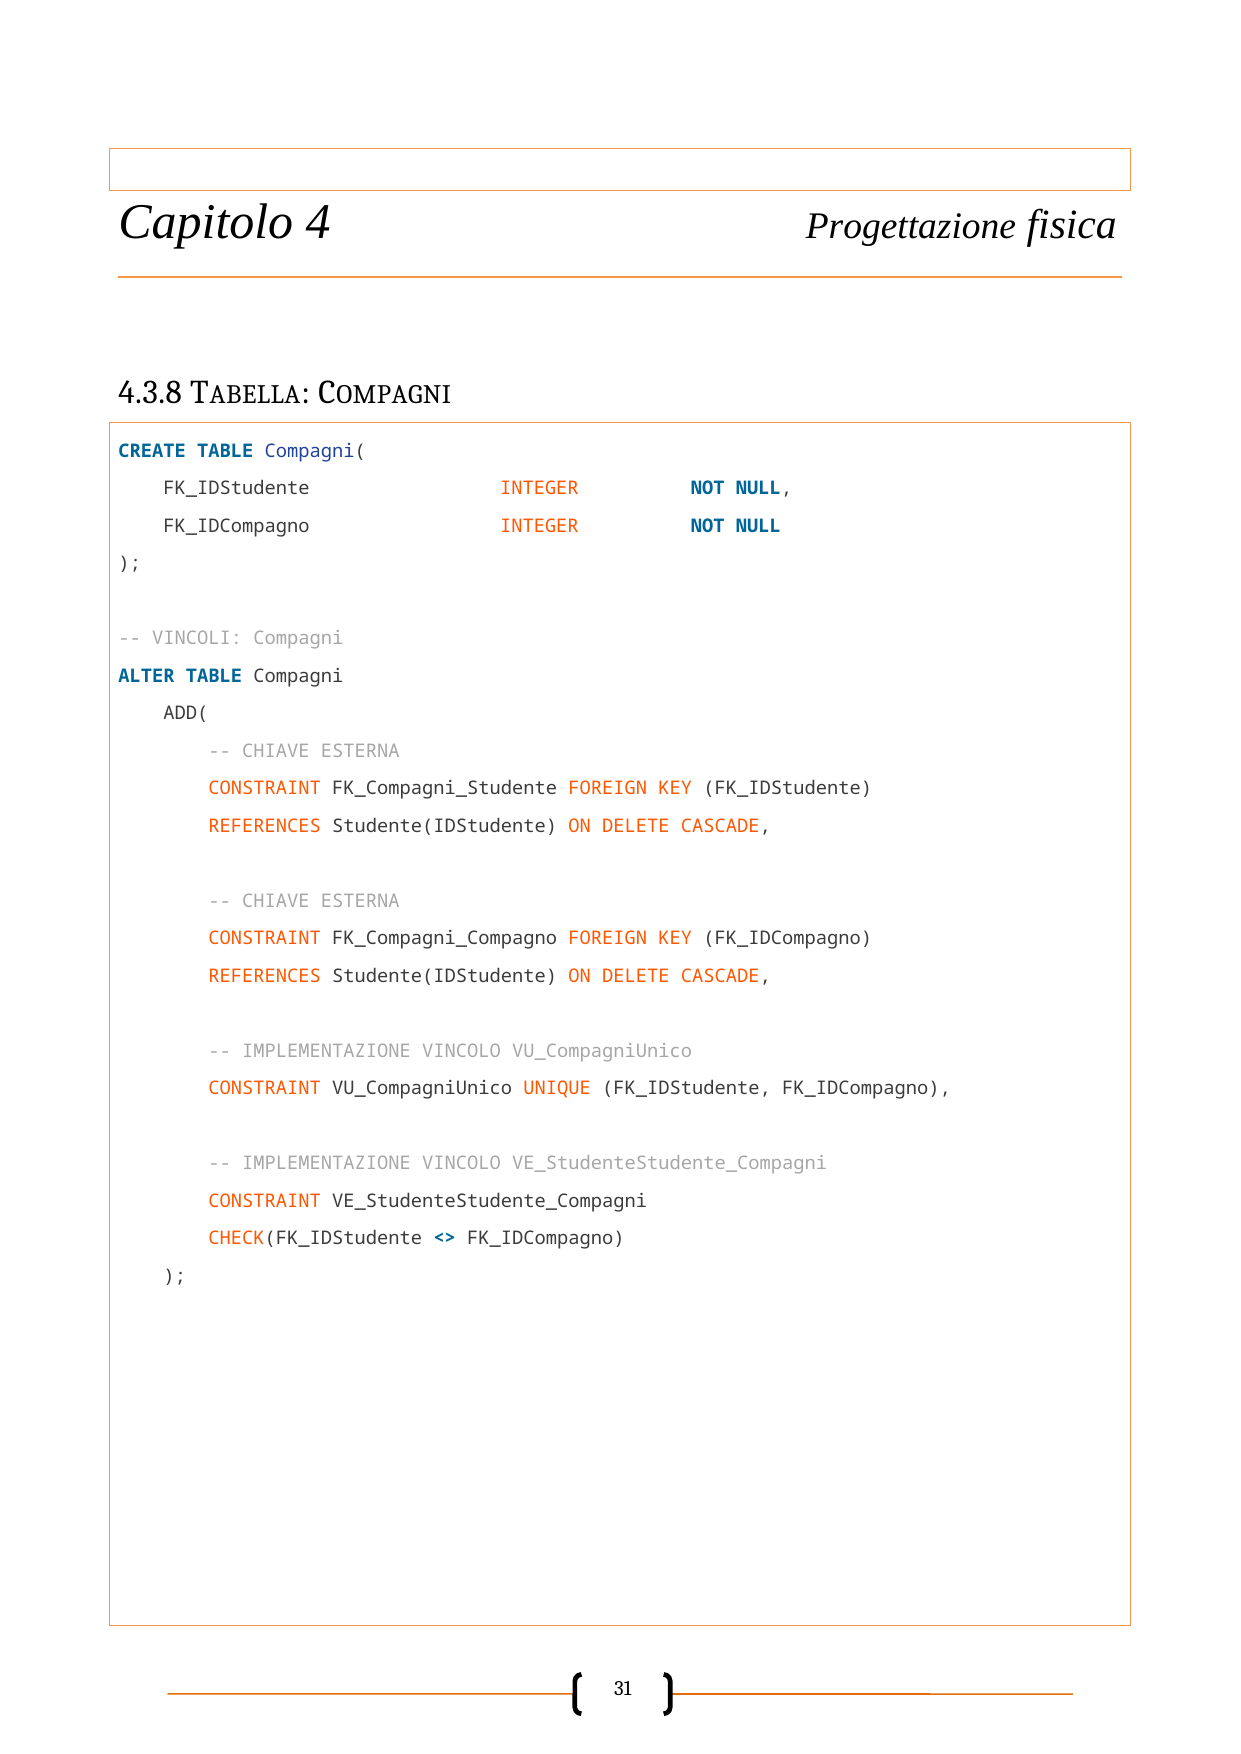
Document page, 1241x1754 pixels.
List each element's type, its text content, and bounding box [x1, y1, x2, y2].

text CONSTRAINT VE_StudenteStudente_Compagni [118, 1175, 1122, 1213]
text ); [118, 538, 1122, 575]
text FK_IDCompagno INTEGER NOT NULL [118, 500, 1122, 538]
text -- CHIAVE ESTERNA [118, 875, 1122, 913]
text Capitolo 4 Progettazione fisica [118, 191, 1122, 249]
text ADD( [118, 688, 1122, 725]
text REFERENCES Studente(IDStudente) ON DELETE CASCADE, [118, 800, 1122, 838]
text FK_IDStudente INTEGER NOT NULL, [118, 463, 1122, 500]
text -- IMPLEMENTAZIONE VINCOLO VU_CompagniUnico [118, 1025, 1122, 1063]
text CONSTRAINT FK_Compagni_Studente FOREIGN KEY (FK_IDStudente) [118, 763, 1122, 800]
subtitle 4.3.8 Tabella: Compagni [118, 374, 1122, 412]
text -- IMPLEMENTAZIONE VINCOLO VE_StudenteStudente_Compagni [118, 1138, 1122, 1175]
text ALTER TABLE Compagni [118, 650, 1122, 688]
text CHECK(FK_IDStudente <> FK_IDCompagno) [118, 1213, 1122, 1250]
text -- CHIAVE ESTERNA [118, 725, 1122, 763]
text ); [118, 1250, 1122, 1288]
text CREATE TABLE Compagni( [110, 423, 1130, 463]
text -- VINCOLI: Compagni [118, 613, 1122, 650]
text CONSTRAINT FK_Compagni_Compagno FOREIGN KEY (FK_IDCompagno) [118, 913, 1122, 950]
text REFERENCES Studente(IDStudente) ON DELETE CASCADE, [118, 950, 1122, 988]
text CONSTRAINT VU_CompagniUnico UNIQUE (FK_IDStudente, FK_IDCompagno), [118, 1063, 1122, 1100]
